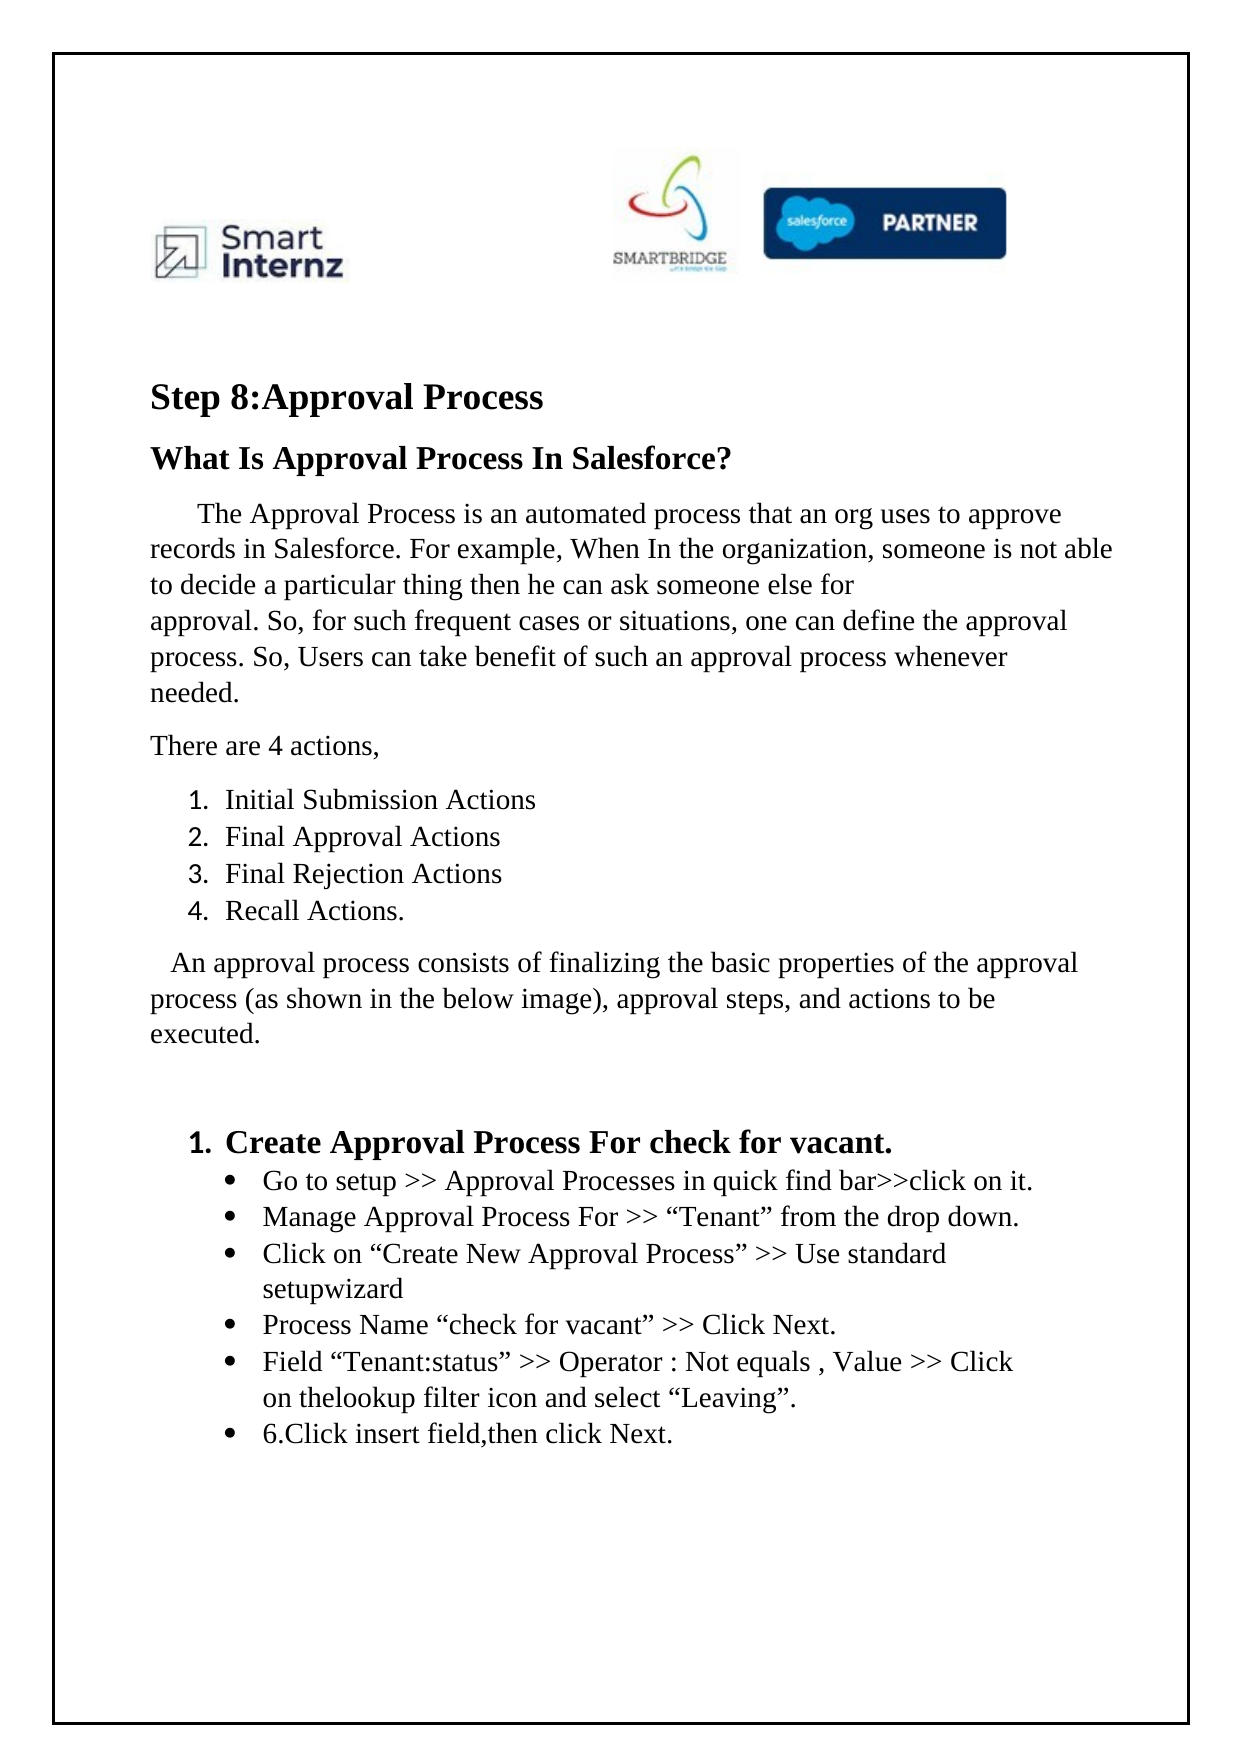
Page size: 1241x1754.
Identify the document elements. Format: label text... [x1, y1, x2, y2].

subtitle What Is Approval Process In Salesforce? [150, 438, 1123, 476]
list Go to setup >> Approval Processes in quick find bar>>click on it. [225, 1163, 1123, 1197]
list Initial Submission Actions [187, 781, 1123, 817]
list Field “Tenant:status” >> Operator : Not equals , Value >> Click on thelookup filter icon and select “Leaving”. [225, 1344, 1042, 1413]
subtitle Step 8:Approval Process [150, 374, 1123, 417]
list Process Name “check for vacant” >> Click Next. [225, 1307, 1123, 1341]
picture [150, 219, 350, 283]
list Final Approval Actions [187, 818, 1123, 854]
text There are 4 actions, [150, 728, 1123, 762]
text The Approval Process is an automated process that an org uses to approve records in Salesforce. For example, When In the organization, someone is not able to decide a particular thing then he can ask someone else for [150, 496, 1114, 600]
list Recall Actions. [187, 892, 1123, 928]
picture [612, 147, 1007, 283]
subtitle Create Approval Process For check for vacant. [187, 1121, 1123, 1162]
list Final Rejection Actions [187, 855, 1123, 891]
text approval. So, for such frequent cases or situations, one can define the approval process. So, Users can take benefit of such an approval process whenever needed. [150, 603, 1069, 709]
list 6.Click insert field,then click Next. [225, 1415, 1123, 1451]
text An approval process consists of finalizing the basic properties of the approval process (as shown in the below image), approval steps, and actions to be executed. [150, 946, 1083, 1050]
list Manage Approval Process For >> “Tenant” from the drop down. [225, 1199, 1123, 1233]
list Click on “Create New Approval Process” >> Use standard setupwizard [225, 1236, 947, 1305]
